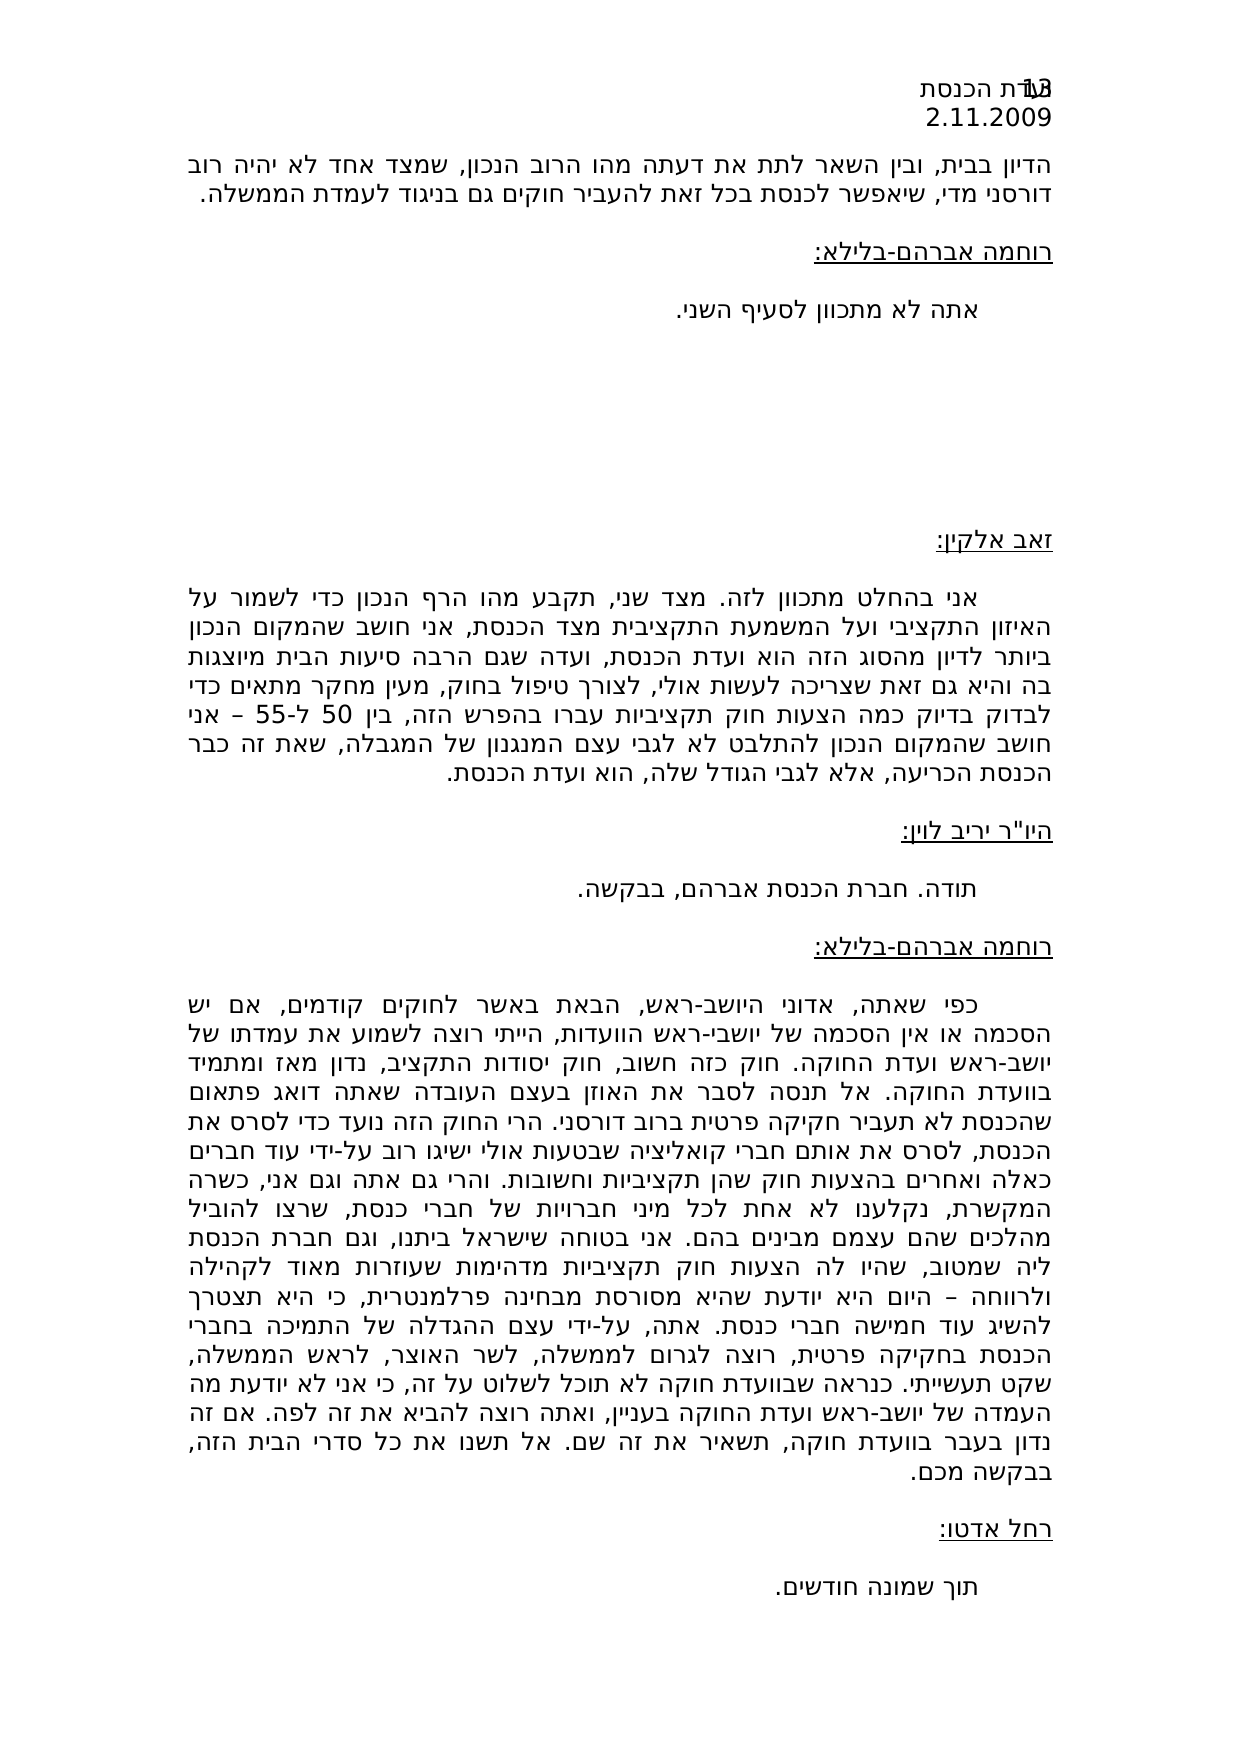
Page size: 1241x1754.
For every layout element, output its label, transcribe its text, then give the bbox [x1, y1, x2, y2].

text רחל אדטו: [187, 1514, 1053, 1544]
text אני בהחלט מתכוון לזה. מצד שני, תקבע מהו הרף הנכון כדי לשמור על האיזון התקציבי ועל המשמעת התקציבית מצד הכנסת, אני חושב שהמקום הנכון ביותר לדיון מהסוג הזה הוא ועדת הכנסת, ועדה שגם הרבה סיעות הבית מיוצגות בה והיא גם זאת שצריכה לעשות אולי, לצורך טיפול בחוק, מעין מחקר מתאים כדי לבדוק בדיוק כמה הצעות חוק תקציביות עברו בהפרש הזה, בין 50 ל-55 – אני חושב שהמקום הנכון להתלבט לא לגבי עצם המנגנון של המגבלה, שאת זה כבר הכנסת הכריעה, אלא לגבי הגודל שלה, הוא ועדת הכנסת. [187, 583, 1053, 787]
text היו"ר יריב לוין: [187, 816, 1053, 845]
text אתה לא מתכוון לסעיף השני. [187, 295, 1053, 324]
text תוך שמונה חודשים. [187, 1572, 1053, 1602]
text כפי שאתה, אדוני היושב-ראש, הבאת באשר לחוקים קודמים, אם יש הסכמה או אין הסכמה של יושבי-ראש הוועדות, הייתי רוצה לשמוע את עמדתו של יושב-ראש ועדת החוקה. חוק כזה חשוב, חוק יסודות התקציב, נדון מאז ומתמיד בוועדת החוקה. אל תנסה לסבר את האוזן בעצם העובדה שאתה דואג פתאום שהכנסת לא תעביר חקיקה פרטית ברוב דורסני. הרי החוק הזה נועד כדי לסרס את הכנסת, לסרס את אותם חברי קואליציה שבטעות אולי ישיגו רוב על-ידי עוד חברים כאלה ואחרים בהצעות חוק שהן תקציביות וחשובות. והרי גם אתה וגם אני, כשרה המקשרת, נקלענו לא אחת לכל מיני חברויות של חברי כנסת, שרצו להוביל מהלכים שהם עצמם מבינים בהם. אני בטוחה שישראל ביתנו, וגם חברת הכנסת ליה שמטוב, שהיו לה הצעות חוק תקציביות מדהימות שעוזרות מאוד לקהילה ולרווחה – היום היא יודעת שהיא מסורסת מבחינה פרלמנטרית, כי היא תצטרך להשיג עוד חמישה חברי כנסת. אתה, על-ידי עצם ההגדלה של התמיכה בחברי הכנסת בחקיקה פרטית, רוצה לגרום לממשלה, לשר האוצר, לראש הממשלה, שקט תעשייתי. כנראה שבוועדת חוקה לא תוכל לשלוט על זה, כי אני לא יודעת מה העמדה של יושב-ראש ועדת החוקה בעניין, ואתה רוצה להביא את זה לפה. אם זה נדון בעבר בוועדת חוקה, תשאיר את זה שם. אל תשנו את כל סדרי הבית הזה, בבקשה מכם. [187, 990, 1053, 1486]
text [187, 150, 1053, 208]
text זאב אלקין: [187, 525, 1053, 554]
text רוחמה אברהם-בלילא: [187, 932, 1053, 961]
text תודה. חברת הכנסת אברהם, בבקשה. [187, 874, 1053, 903]
text רוחמה אברהם-בלילא: [187, 237, 1053, 266]
